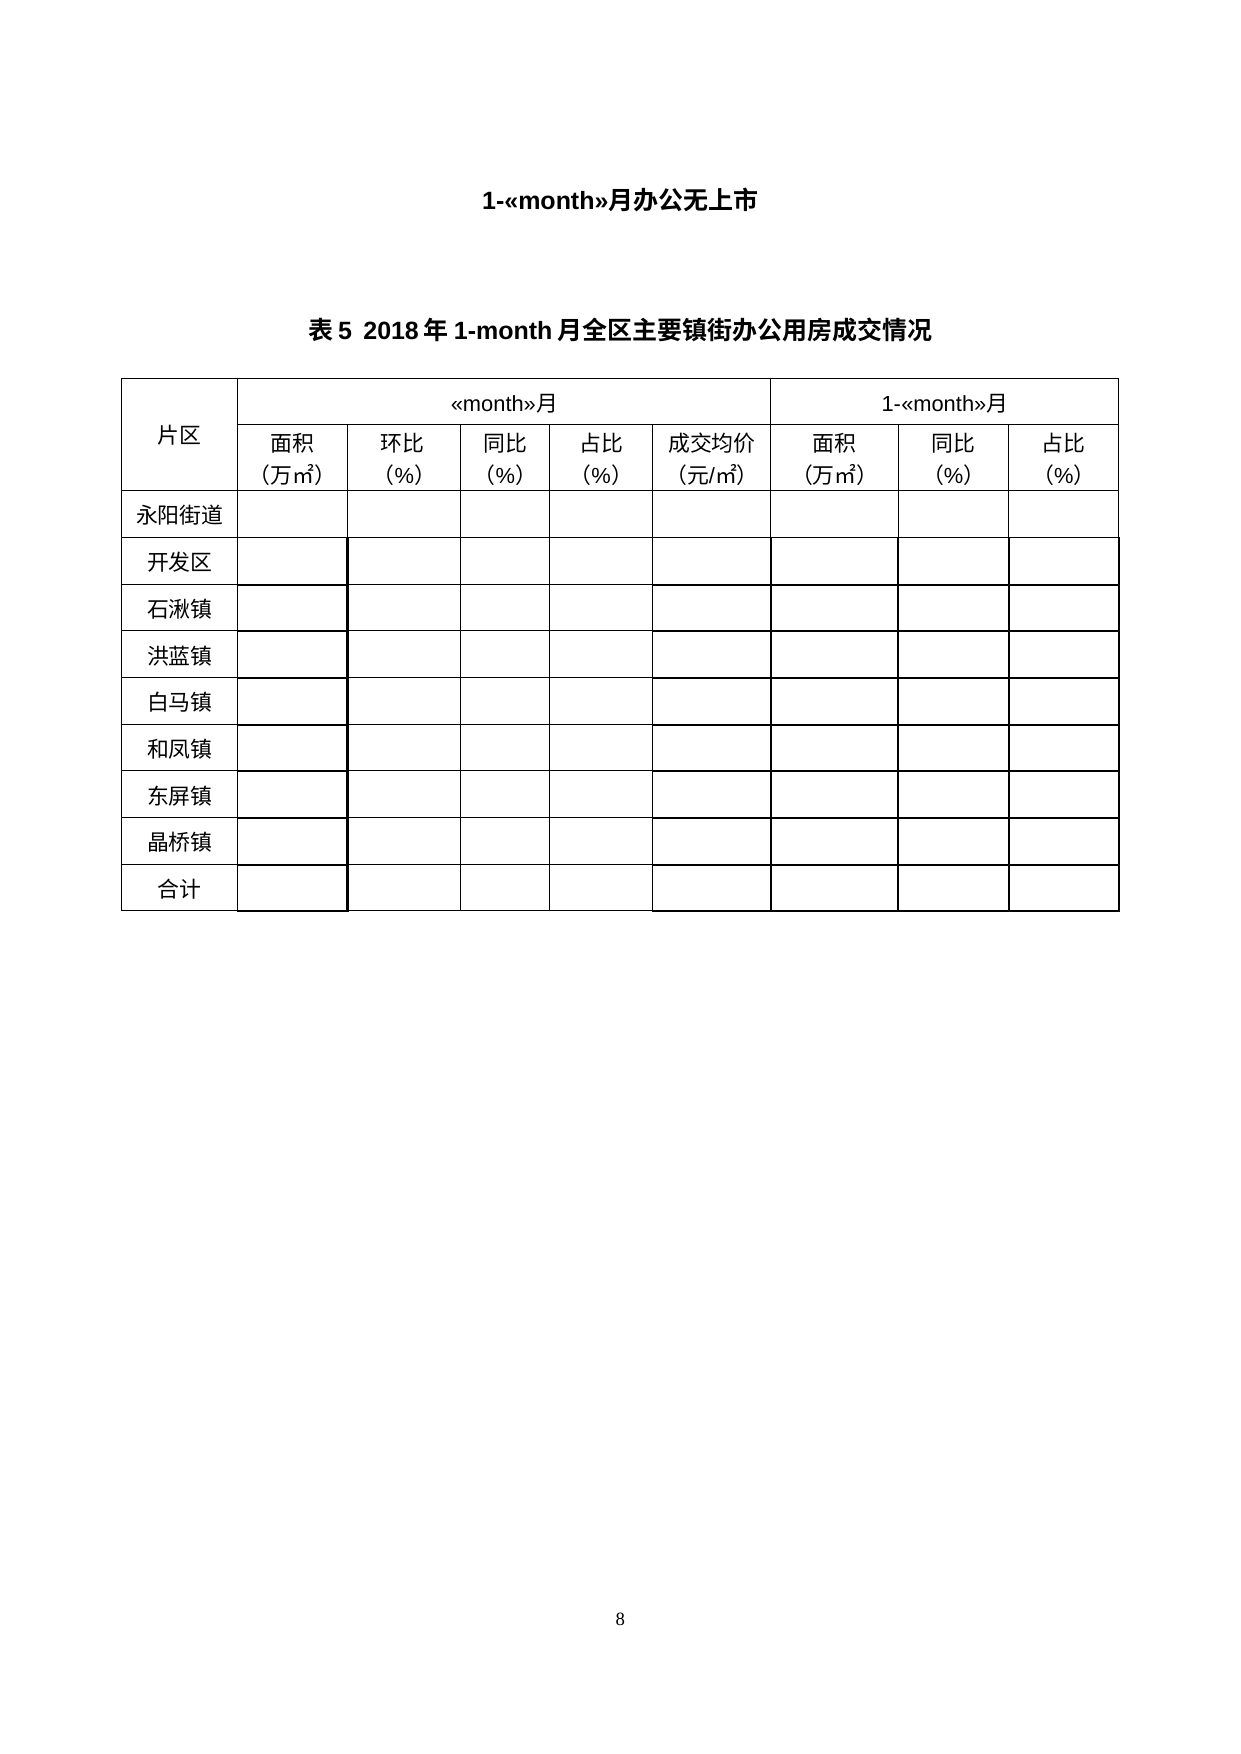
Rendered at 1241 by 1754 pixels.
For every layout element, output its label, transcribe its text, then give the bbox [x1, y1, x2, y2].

table_cell [1010, 726, 1118, 770]
table_cell [899, 772, 1008, 817]
table_cell [550, 678, 652, 723]
table_cell 占比 （%） [1009, 425, 1118, 490]
table_cell [238, 632, 346, 677]
table_cell [899, 491, 1008, 537]
table_cell 开发区 [122, 538, 237, 583]
table_cell [238, 819, 346, 863]
table_cell 合计 [122, 865, 237, 910]
table_cell [653, 491, 770, 537]
table_cell [461, 631, 549, 677]
table_cell [349, 771, 460, 817]
table_cell [461, 585, 549, 630]
table_cell [772, 586, 897, 630]
table_cell [349, 818, 460, 863]
table_cell [1010, 679, 1118, 723]
table_cell [349, 678, 460, 723]
table_cell [1010, 772, 1118, 817]
table_cell [238, 586, 346, 630]
table_cell [550, 631, 652, 677]
table_header 1-«month»月 [771, 379, 1118, 424]
table_cell [772, 726, 897, 770]
table_cell [653, 866, 770, 910]
table_cell 环比 （%） [348, 425, 460, 490]
table_cell [461, 491, 549, 537]
table_cell [238, 866, 346, 910]
table_cell [772, 819, 897, 863]
table_cell [550, 491, 652, 537]
table_cell [1010, 866, 1118, 910]
table_cell [772, 679, 897, 723]
table_cell [653, 632, 770, 677]
table_cell 白马镇 [122, 678, 237, 723]
table_cell [550, 725, 652, 770]
table_cell [653, 726, 770, 770]
table_cell [899, 819, 1008, 863]
table_cell [550, 771, 652, 817]
table_cell 石湫镇 [122, 585, 237, 630]
table_cell [653, 586, 770, 630]
table_cell [899, 632, 1008, 677]
table_cell 成交均价 （元/㎡） [653, 425, 770, 490]
table_cell [653, 772, 770, 817]
table_cell 晶桥镇 [122, 818, 237, 863]
table_cell 洪蓝镇 [122, 631, 237, 677]
table_header 片区 [122, 379, 237, 490]
table_cell [1010, 586, 1118, 630]
table_cell [461, 771, 549, 817]
table_cell [461, 725, 549, 770]
table_cell [1010, 819, 1118, 863]
table_cell [899, 586, 1008, 630]
table_cell [349, 585, 460, 630]
table_cell 同比 （%） [461, 425, 549, 490]
table_cell [349, 538, 460, 583]
table_cell [653, 538, 770, 583]
table_cell [550, 818, 652, 863]
table_cell [772, 772, 897, 817]
table_cell [550, 585, 652, 630]
table_cell [461, 538, 549, 583]
table_cell [899, 538, 1008, 583]
text 1-«month»月办公无上市 [187, 166, 1053, 231]
table_cell 面积 （万㎡） [238, 425, 347, 490]
table_cell [1010, 632, 1118, 677]
table_cell 同比 （%） [899, 425, 1008, 490]
table_cell [461, 865, 549, 910]
table_cell [550, 538, 652, 583]
text 表5 2018年1-month月全区主要镇街办公用房成交情况 [187, 296, 1053, 361]
table_cell [238, 772, 346, 817]
table_cell [349, 725, 460, 770]
table_cell [550, 865, 652, 910]
table_cell [771, 491, 898, 537]
table_cell 面积 （万㎡） [771, 425, 898, 490]
table_header «month»月 [238, 379, 770, 424]
table_cell 占比 （%） [550, 425, 652, 490]
table_cell [238, 538, 346, 583]
table_cell [349, 631, 460, 677]
table_cell [238, 491, 347, 537]
table_cell [348, 491, 460, 537]
table_cell [899, 866, 1008, 910]
table_cell [238, 726, 346, 770]
table_cell [653, 819, 770, 863]
table_cell [772, 632, 897, 677]
table_cell [772, 538, 897, 583]
table_cell 和凤镇 [122, 725, 237, 770]
table_cell [1009, 491, 1118, 537]
table_cell [1010, 538, 1118, 583]
table_cell [899, 679, 1008, 723]
table_cell [461, 818, 549, 863]
table_cell [461, 678, 549, 723]
table_cell [899, 726, 1008, 770]
table_cell [772, 866, 897, 910]
table_cell [653, 679, 770, 723]
table_cell [238, 679, 346, 723]
table_cell 东屏镇 [122, 771, 237, 817]
table_cell 永阳街道 [122, 491, 237, 537]
table_cell [349, 865, 460, 910]
